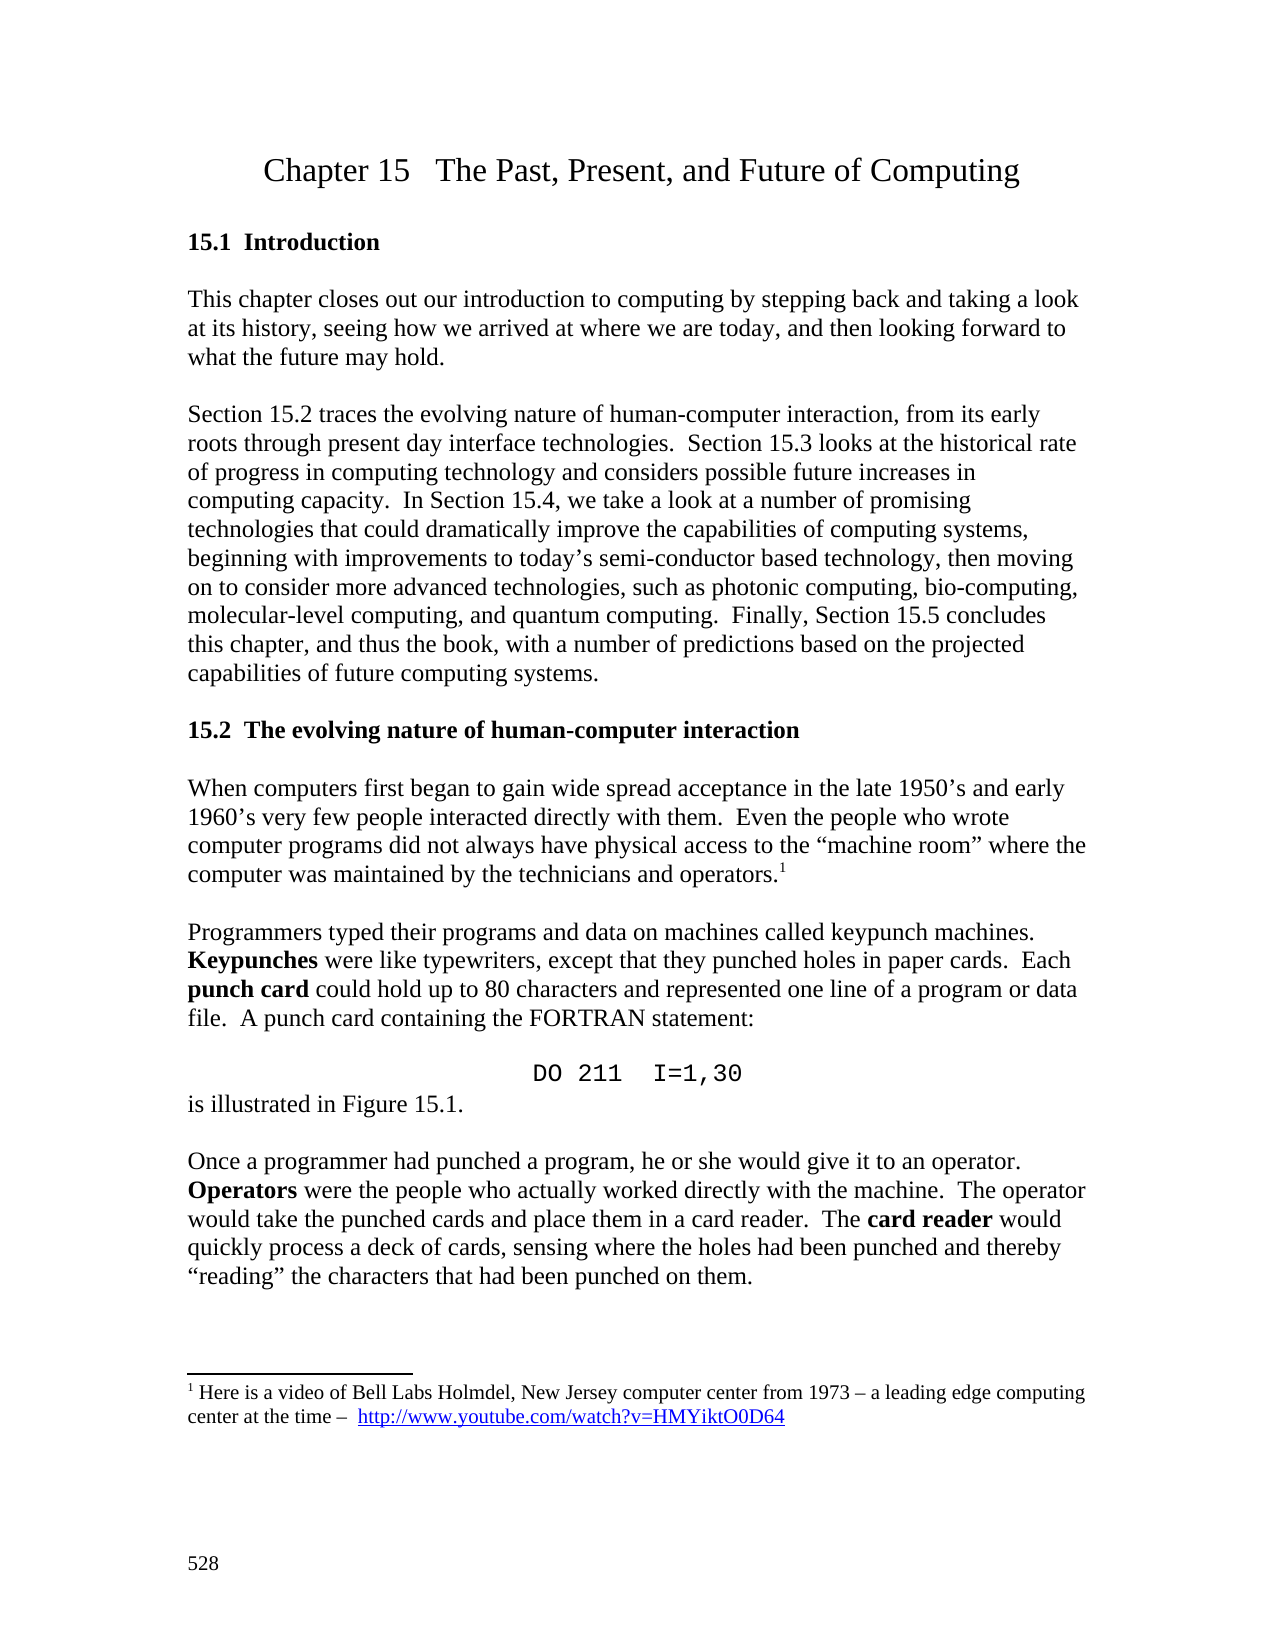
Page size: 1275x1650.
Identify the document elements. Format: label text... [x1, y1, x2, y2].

text When computers first began to gain wide spread acceptance in the late 1950’s and early 1960’s very few people interacted directly with them. Even the people who wrote computer programs did not always have physical access to the “machine room” where the computer was maintained by the technicians and operators. [187, 773, 1087, 888]
text is illustrated in Figure 15.1. [187, 1089, 1087, 1117]
text Programmers typed their programs and data on machines called keypunch machines. Keypunches were like typewriters, except that they punched holes in paper cards. Each punch card could hold up to 80 characters and represented one line of a program or data file. A punch card containing the FORTRAN statement: [187, 917, 1087, 1032]
text Once a programmer had punched a program, he or she would give it to an operator. Operators were the people who actually worked directly with the machine. The operator would take the punched cards and place them in a card reader. The card reader would quickly process a deck of cards, sensing where the holes had been punched and thereby “reading” the characters that had been punched on them. [187, 1146, 1087, 1290]
text DO 211 I=1,30 [187, 1060, 1087, 1089]
text 15.2 The evolving nature of human-computer interaction [187, 715, 1087, 744]
text Section 15.2 traces the evolving nature of human-computer interaction, from its early roots through present day interface technologies. Section 15.3 looks at the historical rate of progress in computing technology and considers possible future increases in computing capacity. In Section 15.4, we take a look at a number of promising technologies that could dramatically improve the capabilities of computing systems, beginning with improvements to today’s semi-conductor based technology, then moving on to consider more advanced technologies, such as photonic computing, bio-computing, molecular-level computing, and quantum computing. Finally, Section 15.5 concludes this chapter, and thus the book, with a number of predictions based on the projected capabilities of future computing systems. [187, 399, 1087, 687]
text This chapter closes out our introduction to computing by stepping back and taking a look at its history, seeing how we arrived at where we are today, and then looking forward to what the future may hold. [187, 284, 1087, 370]
text Chapter 15 The Past, Present, and Future of Computing [187, 150, 1087, 188]
text 15.1 Introduction [187, 227, 1087, 255]
